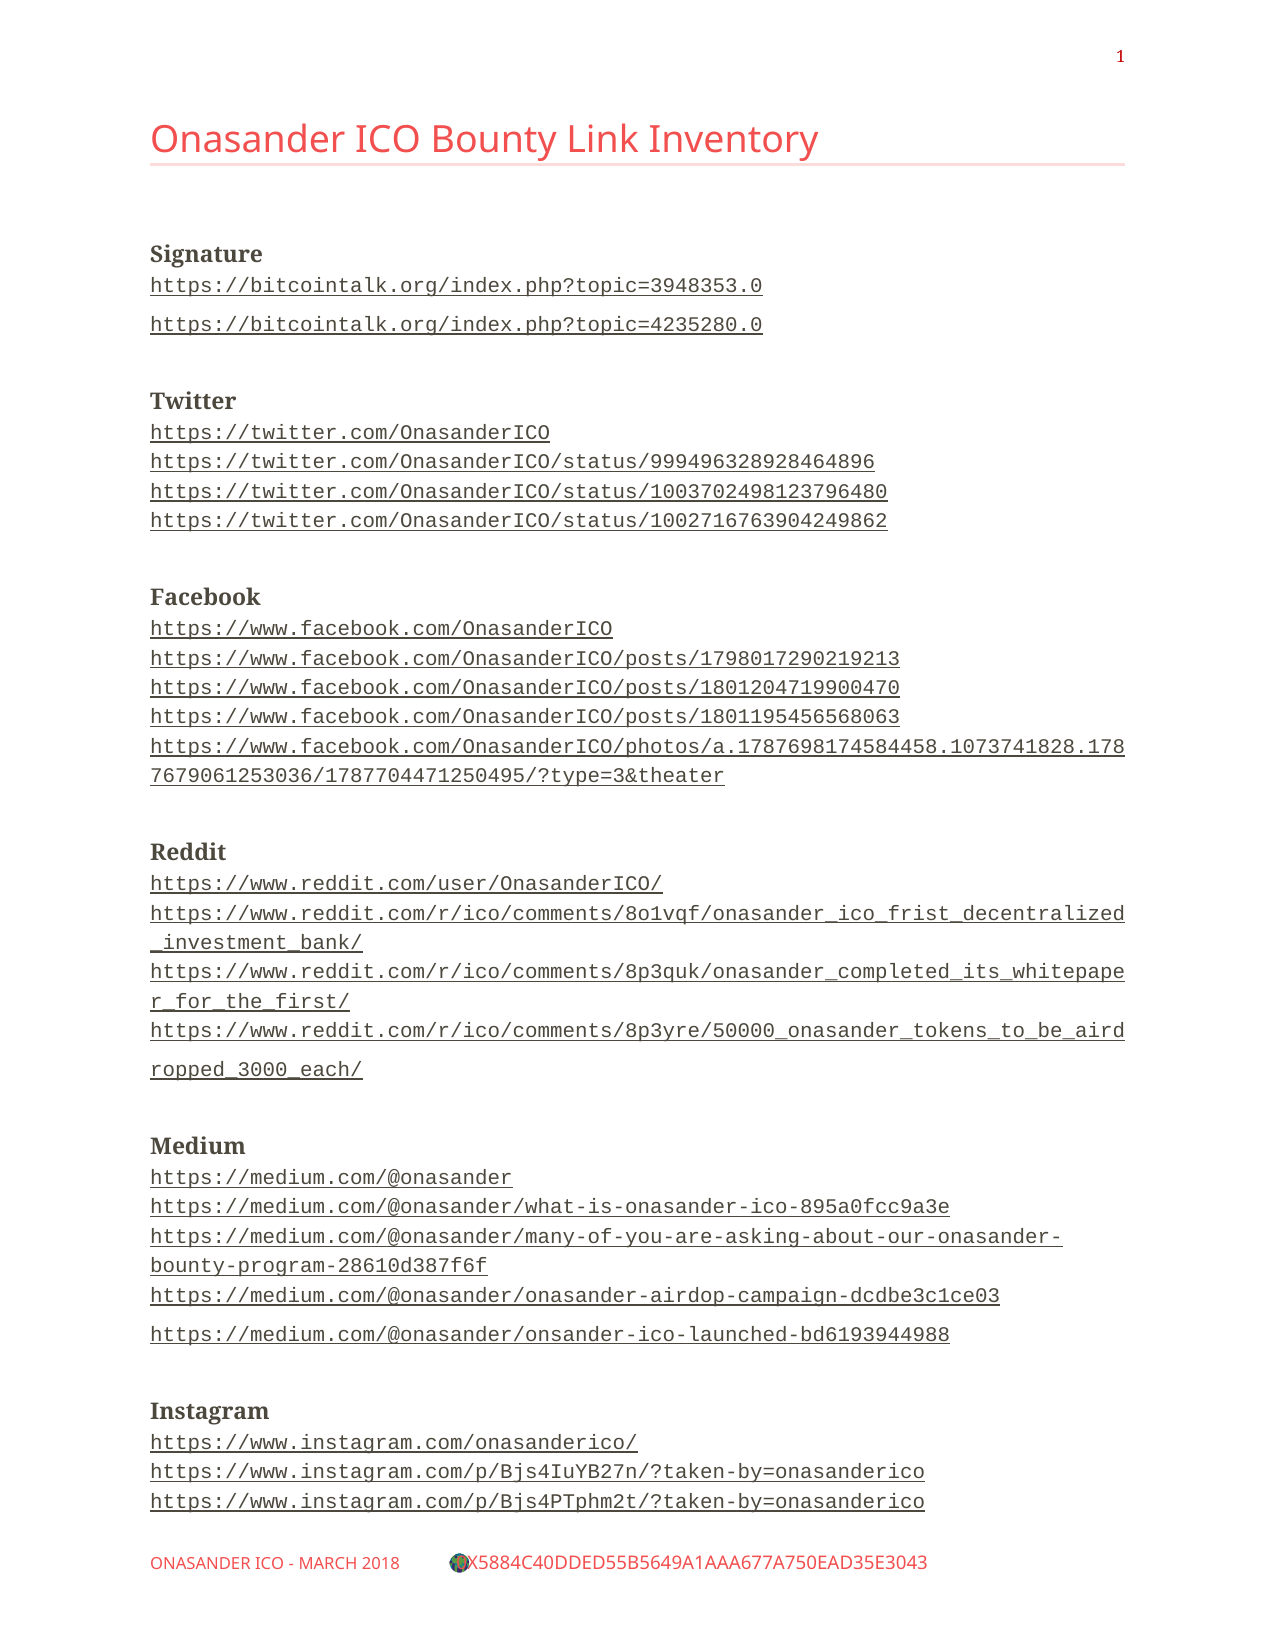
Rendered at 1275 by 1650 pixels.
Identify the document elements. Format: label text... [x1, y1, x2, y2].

picture [459, 1557, 464, 1565]
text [150, 1041, 1125, 1514]
picture [449, 1552, 470, 1573]
subtitle Onasander ICO Bounty Link Inventory [150, 112, 1125, 163]
